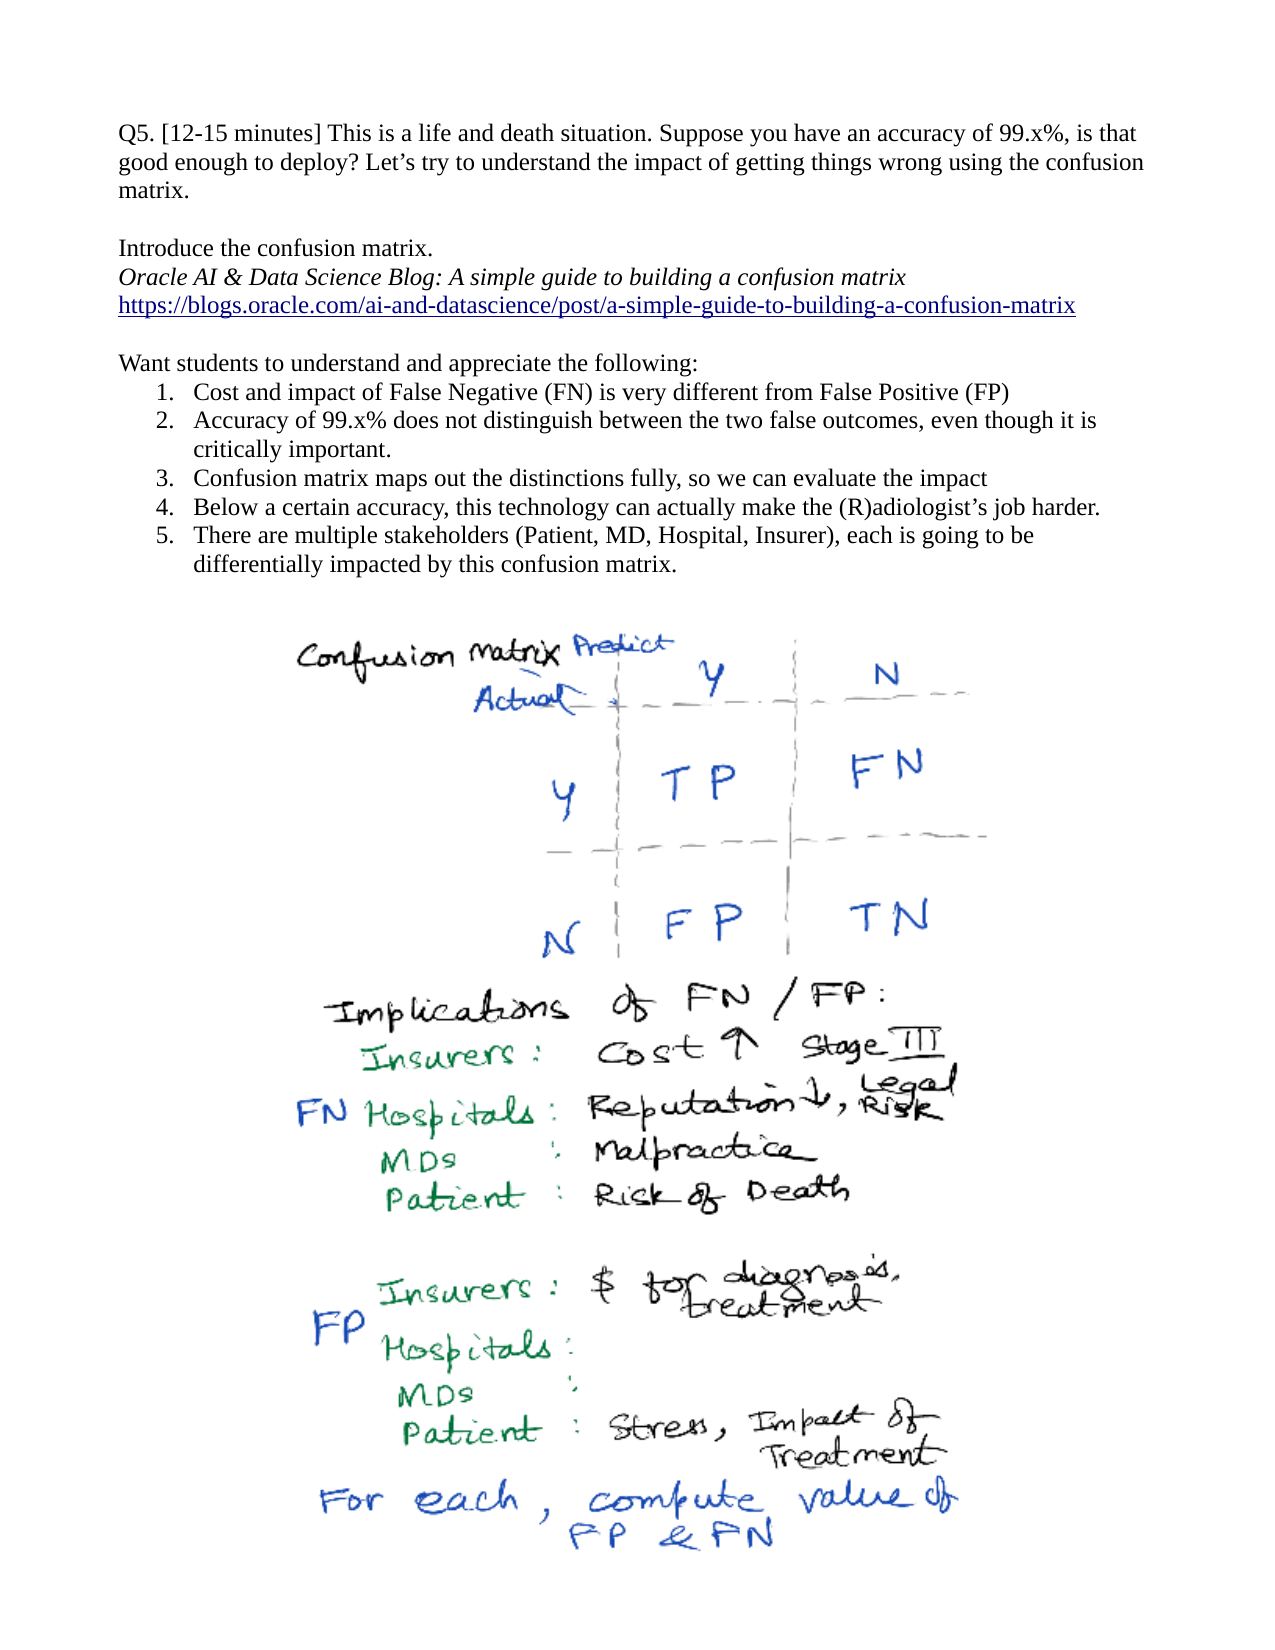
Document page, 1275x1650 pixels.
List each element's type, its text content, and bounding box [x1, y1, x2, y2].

text Oracle AI & Data Science Blog: A simple guide to building a confusion matrix [118, 262, 1157, 291]
picture [274, 607, 1001, 1570]
text Want students to understand and appreciate the following: [118, 348, 1157, 377]
text Introduce the confusion matrix. [118, 233, 1157, 262]
list Accuracy of 99.x% does not distinguish between the two false outcomes, even though it is critically important. [156, 406, 1157, 463]
text https://blogs.oracle.com/ai-and-datascience/post/a-simple-guide-to-building-a-confusion-matrix [118, 291, 1157, 319]
list Confusion matrix maps out the distinctions fully, so we can evaluate the impact [156, 463, 1157, 492]
list Below a certain accuracy, this technology can actually make the (R)adiologist’s job harder. [156, 492, 1157, 521]
text Q5. [12-15 minutes] This is a life and death situation. Suppose you have an accuracy of 99.x%, is that good enough to deploy? Let’s try to understand the impact of getting things wrong using the confusion matrix. [118, 118, 1157, 204]
list There are multiple stakeholders (Patient, MD, Hospital, Insurer), each is going to be differentially impacted by this confusion matrix. [156, 521, 1157, 578]
list Cost and impact of False Negative (FN) is very different from False Positive (FP) [156, 377, 1157, 406]
